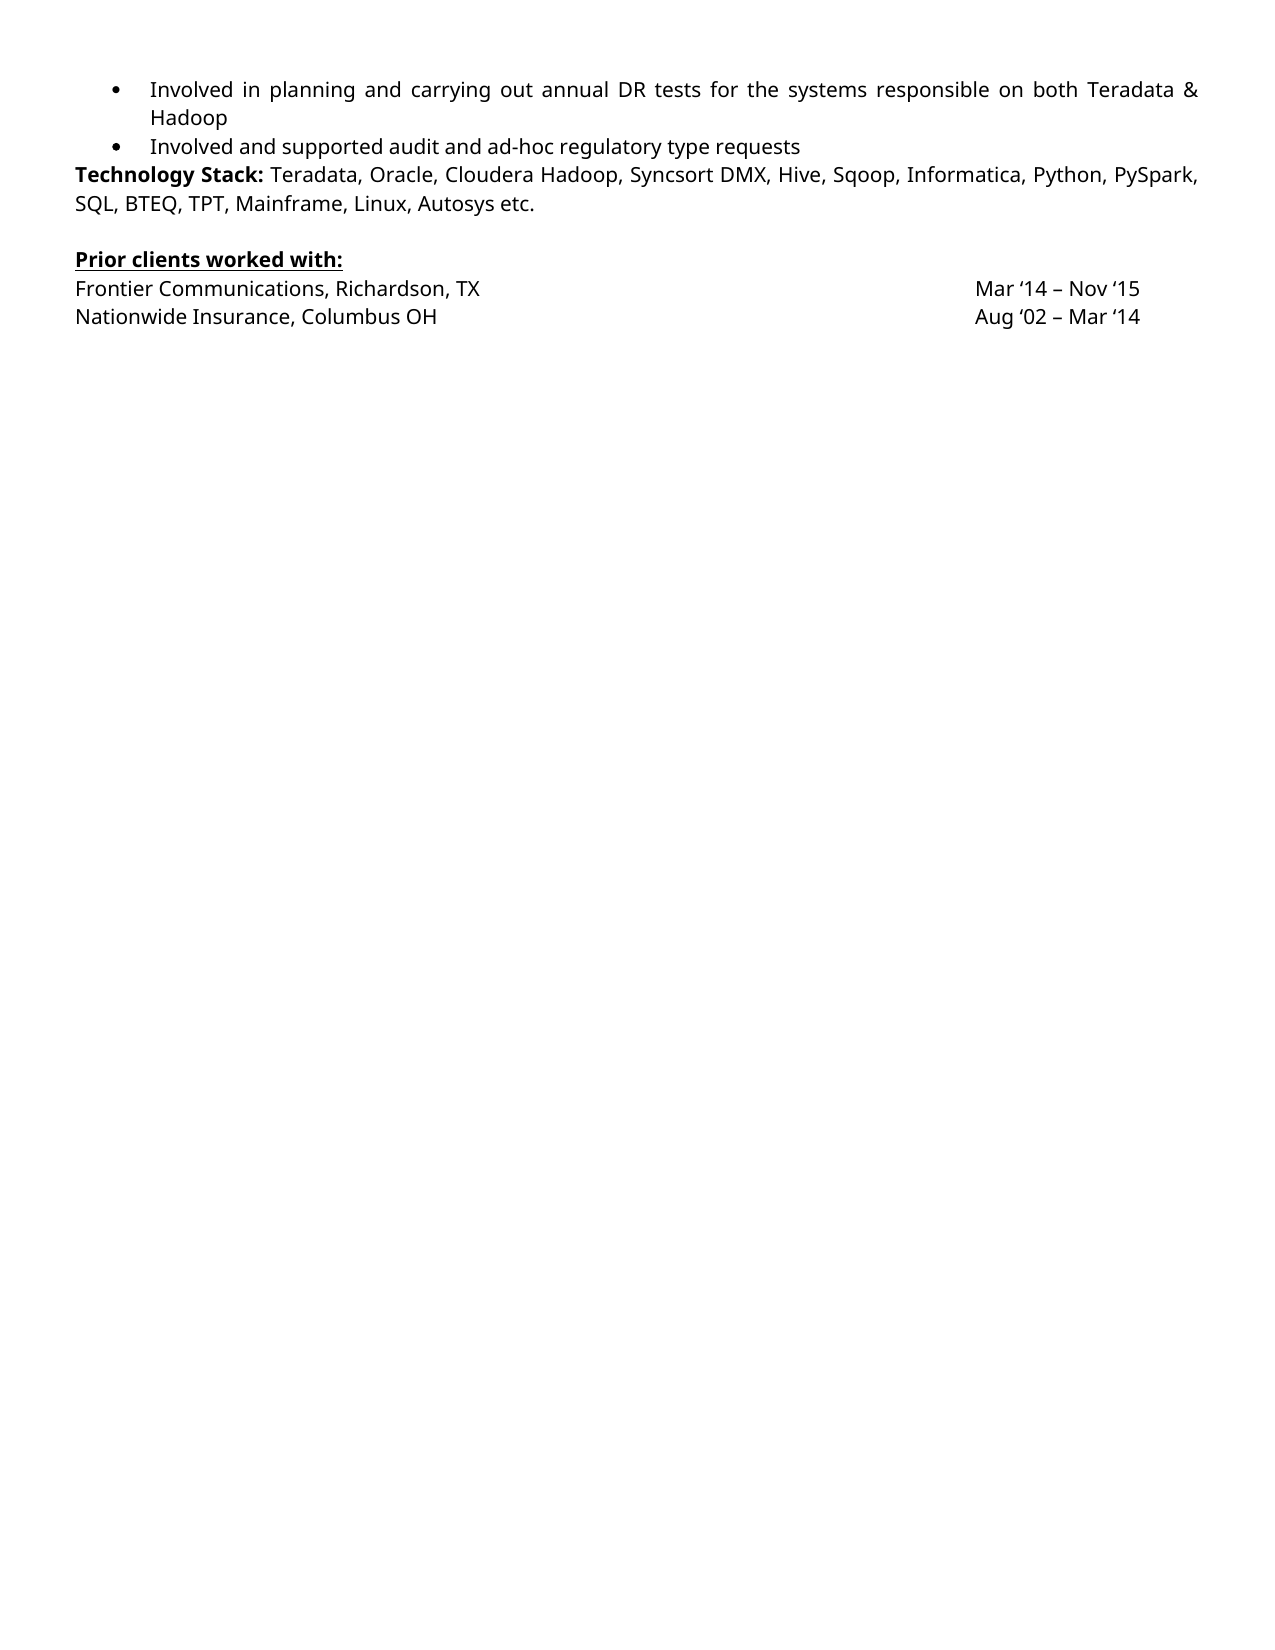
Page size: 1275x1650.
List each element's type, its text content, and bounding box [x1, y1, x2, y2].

text Nationwide Insurance, Columbus OH Aug ‘02 – Mar ‘14 [75, 302, 1200, 331]
text Frontier Communications, Richardson, TX Mar ‘14 – Nov ‘15 [75, 274, 1200, 302]
list Involved and supported audit and ad-hoc regulatory type requests [112, 132, 1200, 160]
list Involved in planning and carrying out annual DR tests for the systems responsible on both Teradata & Hadoop [112, 75, 1200, 132]
text Prior clients worked with: [75, 246, 1200, 274]
text Technology Stack: Teradata, Oracle, Cloudera Hadoop, Syncsort DMX, Hive, Sqoop, Informatica, Python, PySpark, SQL, BTEQ, TPT, Mainframe, Linux, Autosys etc. [75, 160, 1200, 217]
